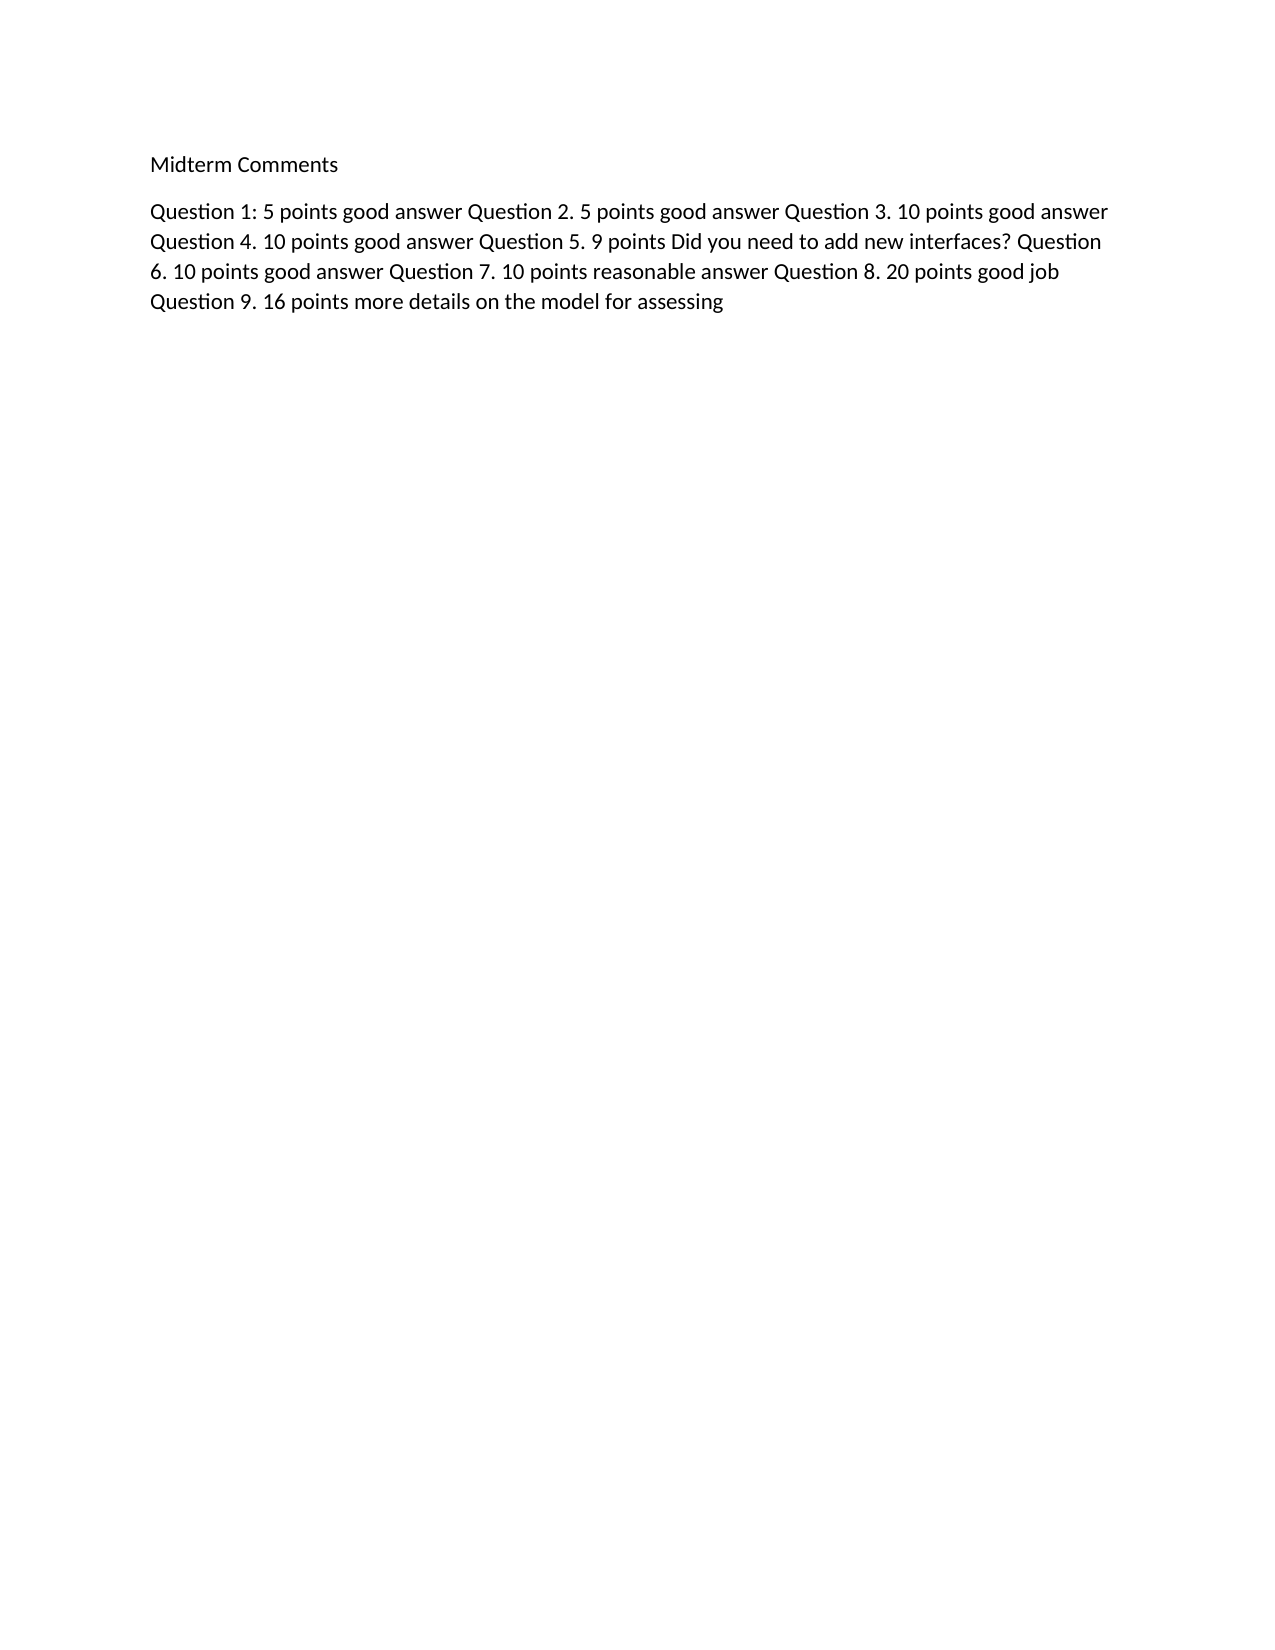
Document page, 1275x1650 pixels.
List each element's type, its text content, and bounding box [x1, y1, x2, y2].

text Midterm Comments [150, 150, 1125, 178]
text Question 1: 5 points good answer Question 2. 5 points good answer Question 3. 10 points good answer Question 4. 10 points good answer Question 5. 9 points Did you need to add new interfaces? Question 6. 10 points good answer Question 7. 10 points reasonable answer Question 8. 20 points good job Question 9. 16 points more details on the model for assessing [150, 197, 1125, 316]
